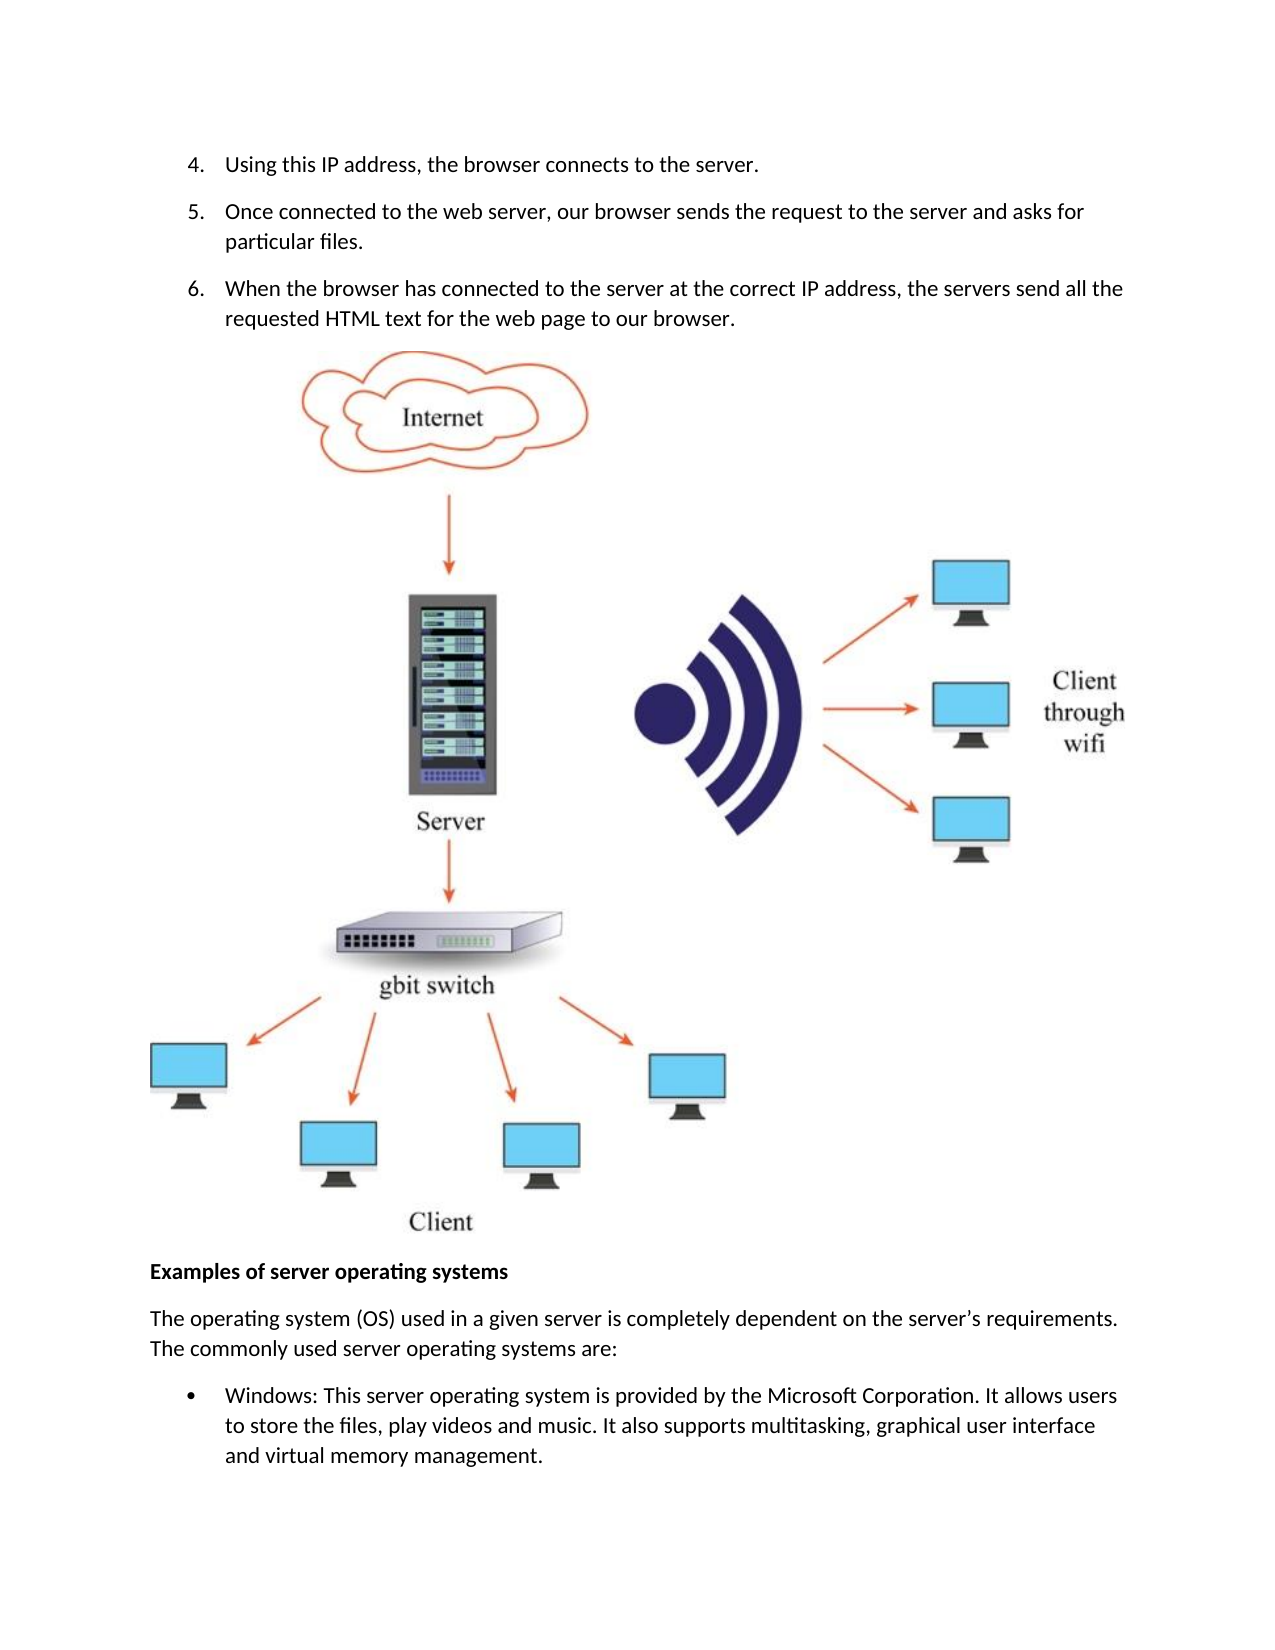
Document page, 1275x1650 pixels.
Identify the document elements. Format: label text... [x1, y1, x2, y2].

text The operating system (OS) used in a given server is completely dependent on the server’s requirements. The commonly used server operating systems are: [150, 1304, 1125, 1362]
list Using this IP address, the browser connects to the server. [187, 150, 1125, 178]
list Windows: This server operating system is provided by the Microsoft Corporation. It allows users to store the files, play videos and music. It also supports multitasking, graphical user interface and virtual memory management. [187, 1381, 1125, 1470]
list Once connected to the web server, our browser sends the request to the server and asks for particular files. [187, 197, 1125, 255]
list When the browser has connected to the server at the correct IP address, the servers send all the requested HTML text for the web page to our browser. [187, 274, 1125, 332]
picture [150, 351, 1125, 1239]
text Examples of server operating systems [150, 1257, 1125, 1285]
